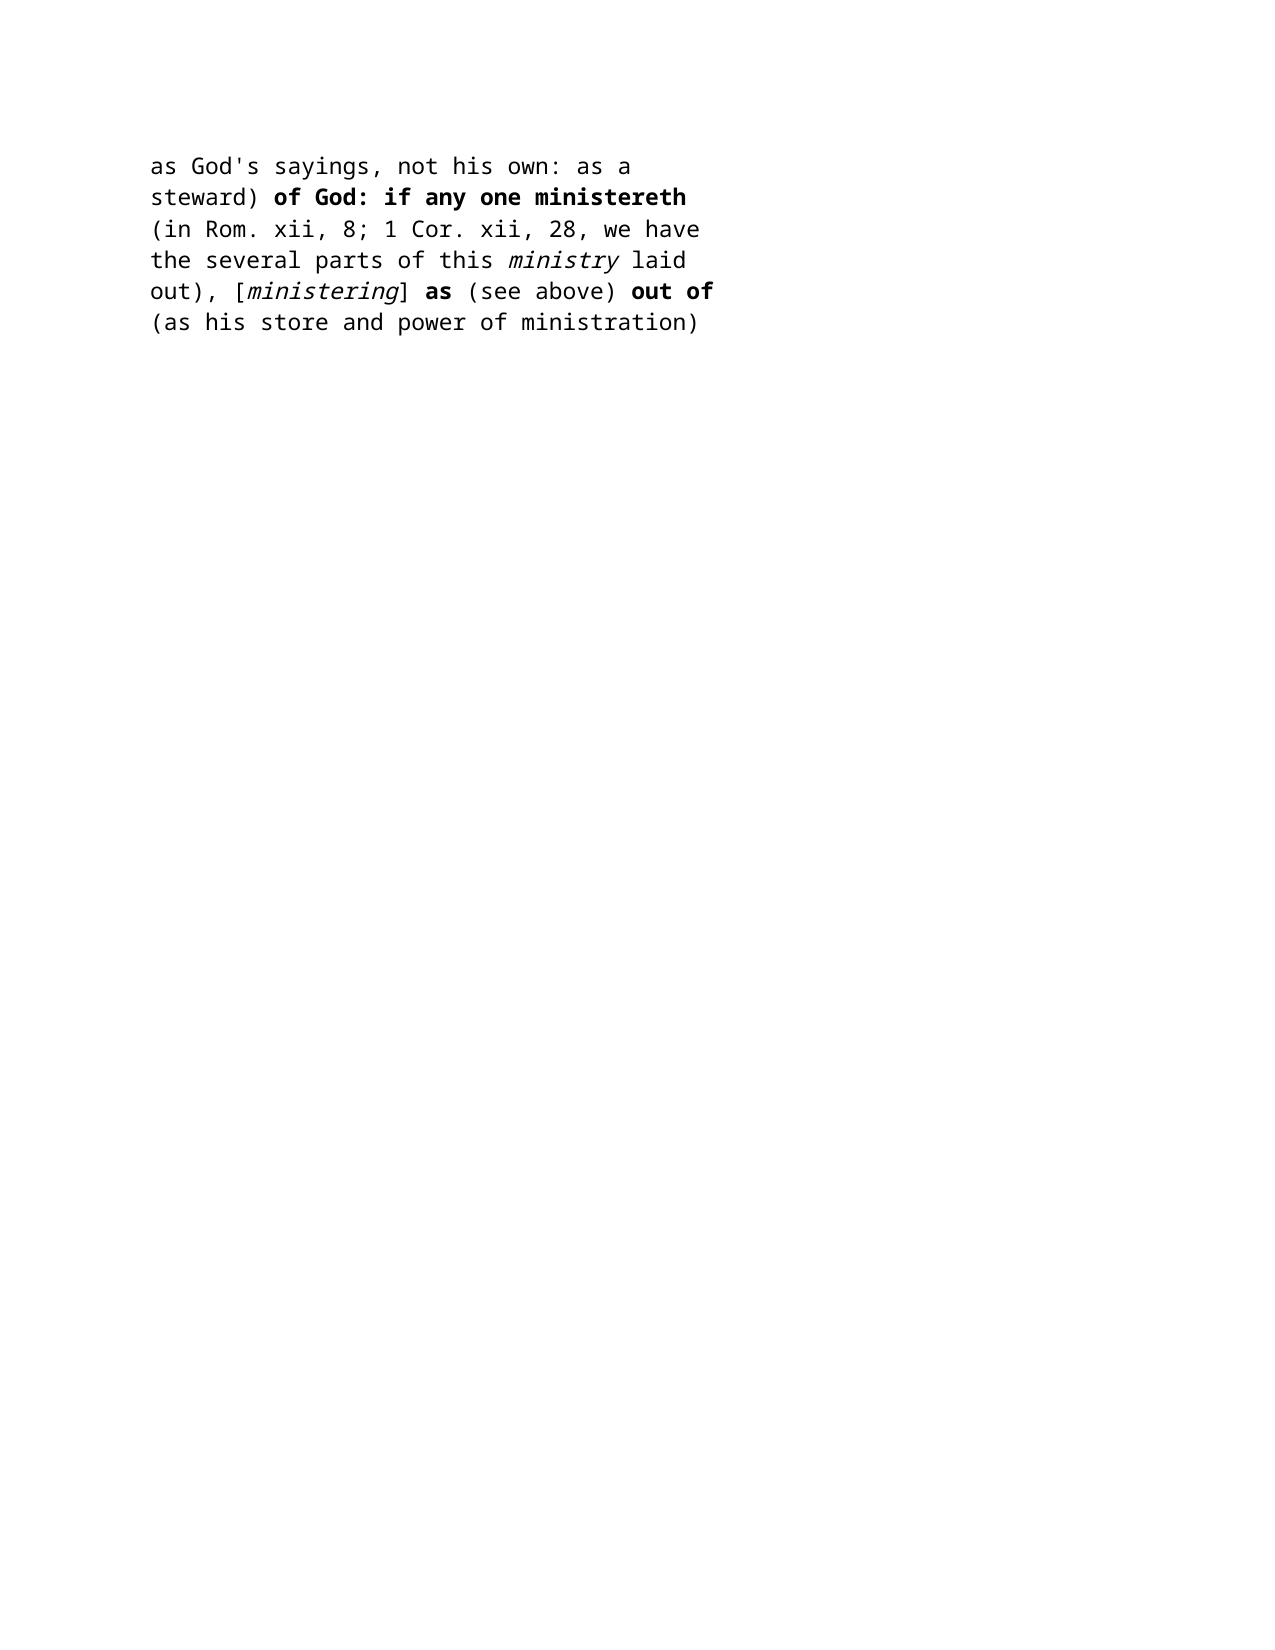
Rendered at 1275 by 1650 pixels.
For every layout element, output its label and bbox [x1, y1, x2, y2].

text [150, 150, 1125, 337]
